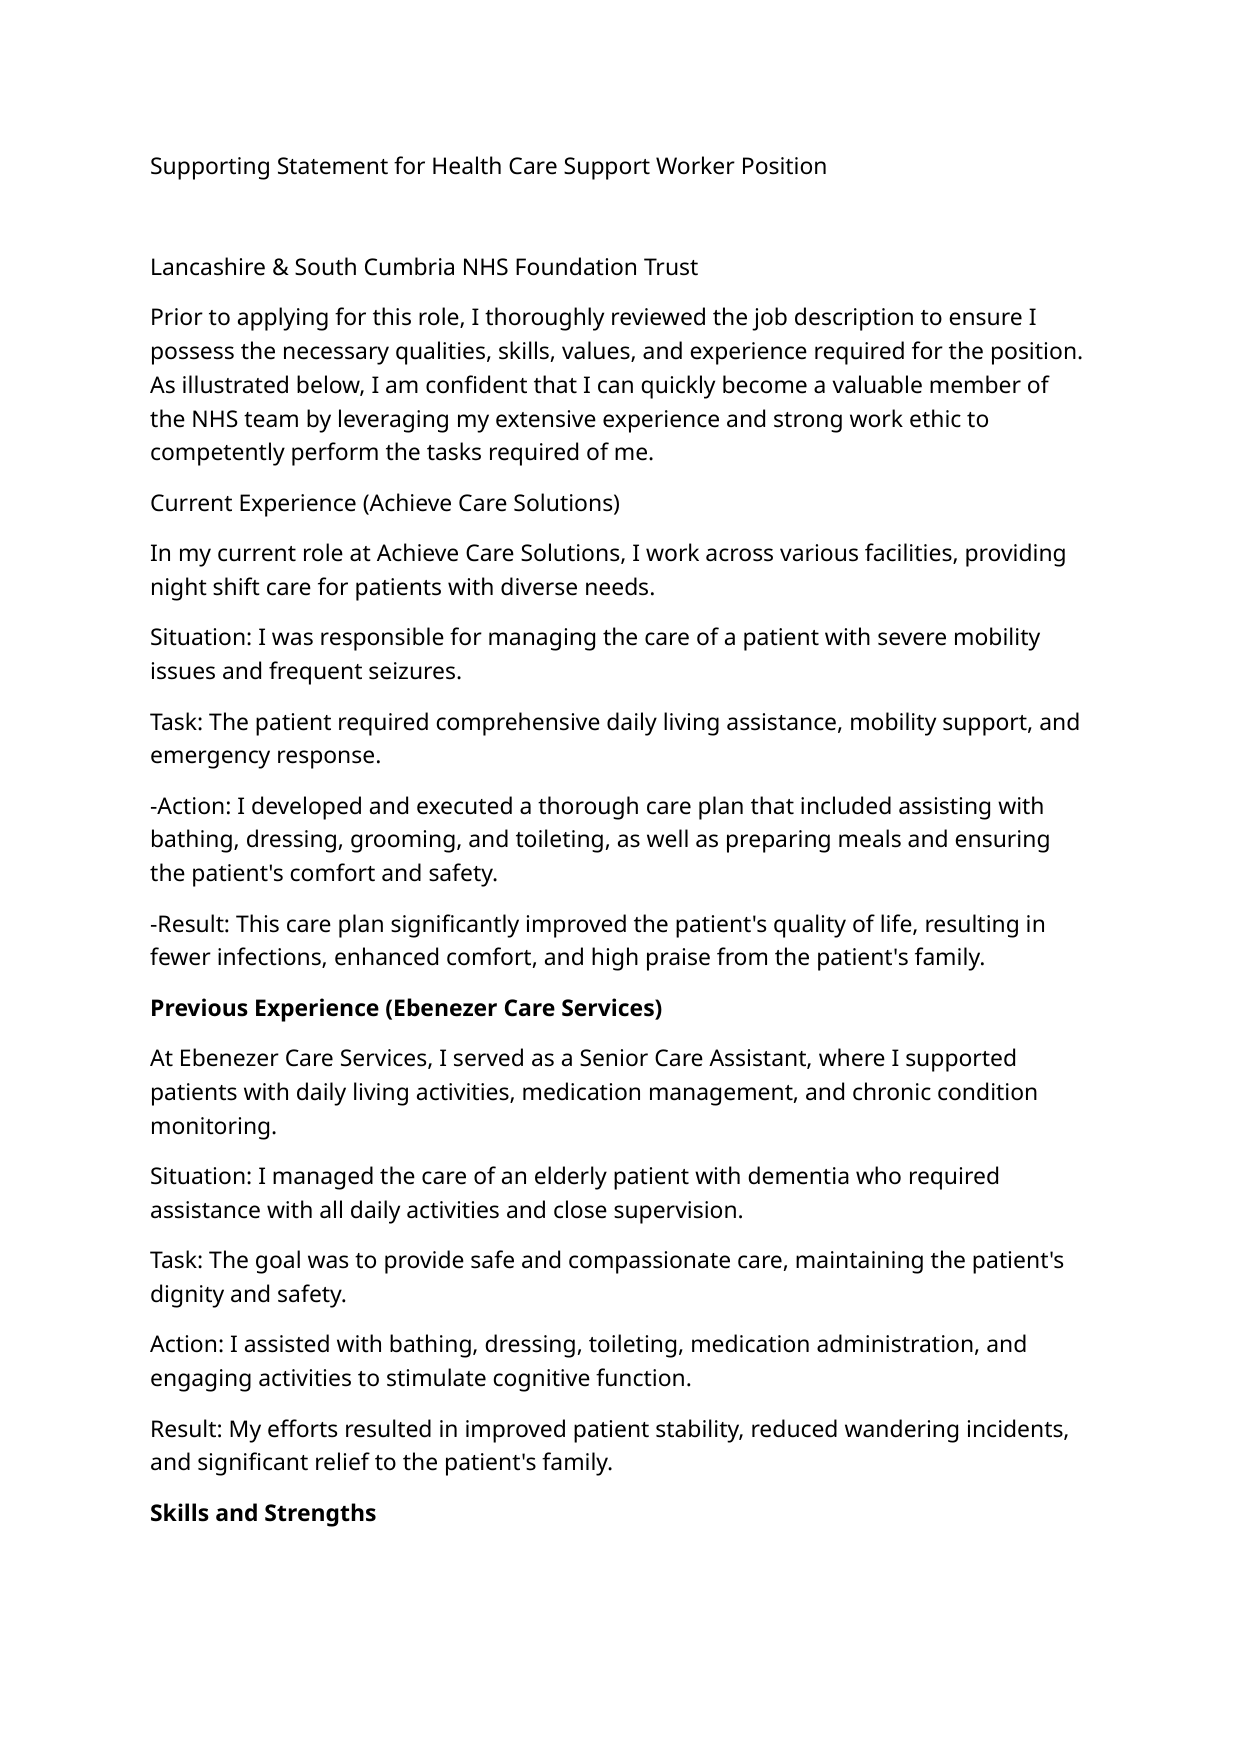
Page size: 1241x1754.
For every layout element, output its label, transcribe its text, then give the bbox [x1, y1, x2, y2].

text In my current role at Achieve Care Solutions, I work across various facilities, providing night shift care for patients with diverse needs. [150, 537, 1090, 602]
text -Action: I developed and executed a thorough care plan that included assisting with bathing, dressing, grooming, and toileting, as well as preparing meals and ensuring the patient's comfort and safety. [150, 789, 1090, 888]
text Previous Experience (Ebenezer Care Services) [150, 992, 1090, 1023]
text Task: The patient required comprehensive daily living assistance, mobility support, and emergency response. [150, 705, 1090, 770]
text Current Experience (Achieve Care Solutions) [150, 487, 1090, 518]
text Supporting Statement for Health Care Support Worker Position [150, 150, 1090, 181]
text -Result: This care plan significantly improved the patient's quality of life, resulting in fewer infections, enhanced comfort, and high praise from the patient's family. [150, 907, 1090, 972]
text Result: My efforts resulted in improved patient stability, reduced wandering incidents, and significant relief to the patient's family. [150, 1412, 1090, 1477]
text Situation: I managed the care of an elderly patient with dementia who required assistance with all daily activities and close supervision. [150, 1160, 1090, 1225]
text Skills and Strengths [150, 1497, 1090, 1528]
text Action: I assisted with bathing, dressing, toileting, medication administration, and engaging activities to stimulate cognitive function. [150, 1328, 1090, 1393]
text Situation: I was responsible for managing the care of a patient with severe mobility issues and frequent seizures. [150, 621, 1090, 686]
text Lancashire & South Cumbria NHS Foundation Trust [150, 251, 1090, 282]
text At Ebenezer Care Services, I served as a Senior Care Assistant, where I supported patients with daily living activities, medication management, and chronic condition monitoring. [150, 1042, 1090, 1141]
text Task: The goal was to provide safe and compassionate care, maintaining the patient's dignity and safety. [150, 1244, 1090, 1309]
text Prior to applying for this role, I thoroughly reviewed the job description to ensure I possess the necessary qualities, skills, values, and experience required for the position. As illustrated below, I am confident that I can quickly become a valuable member of the NHS team by leveraging my extensive experience and strong work ethic to competently perform the tasks required of me. [150, 301, 1090, 467]
